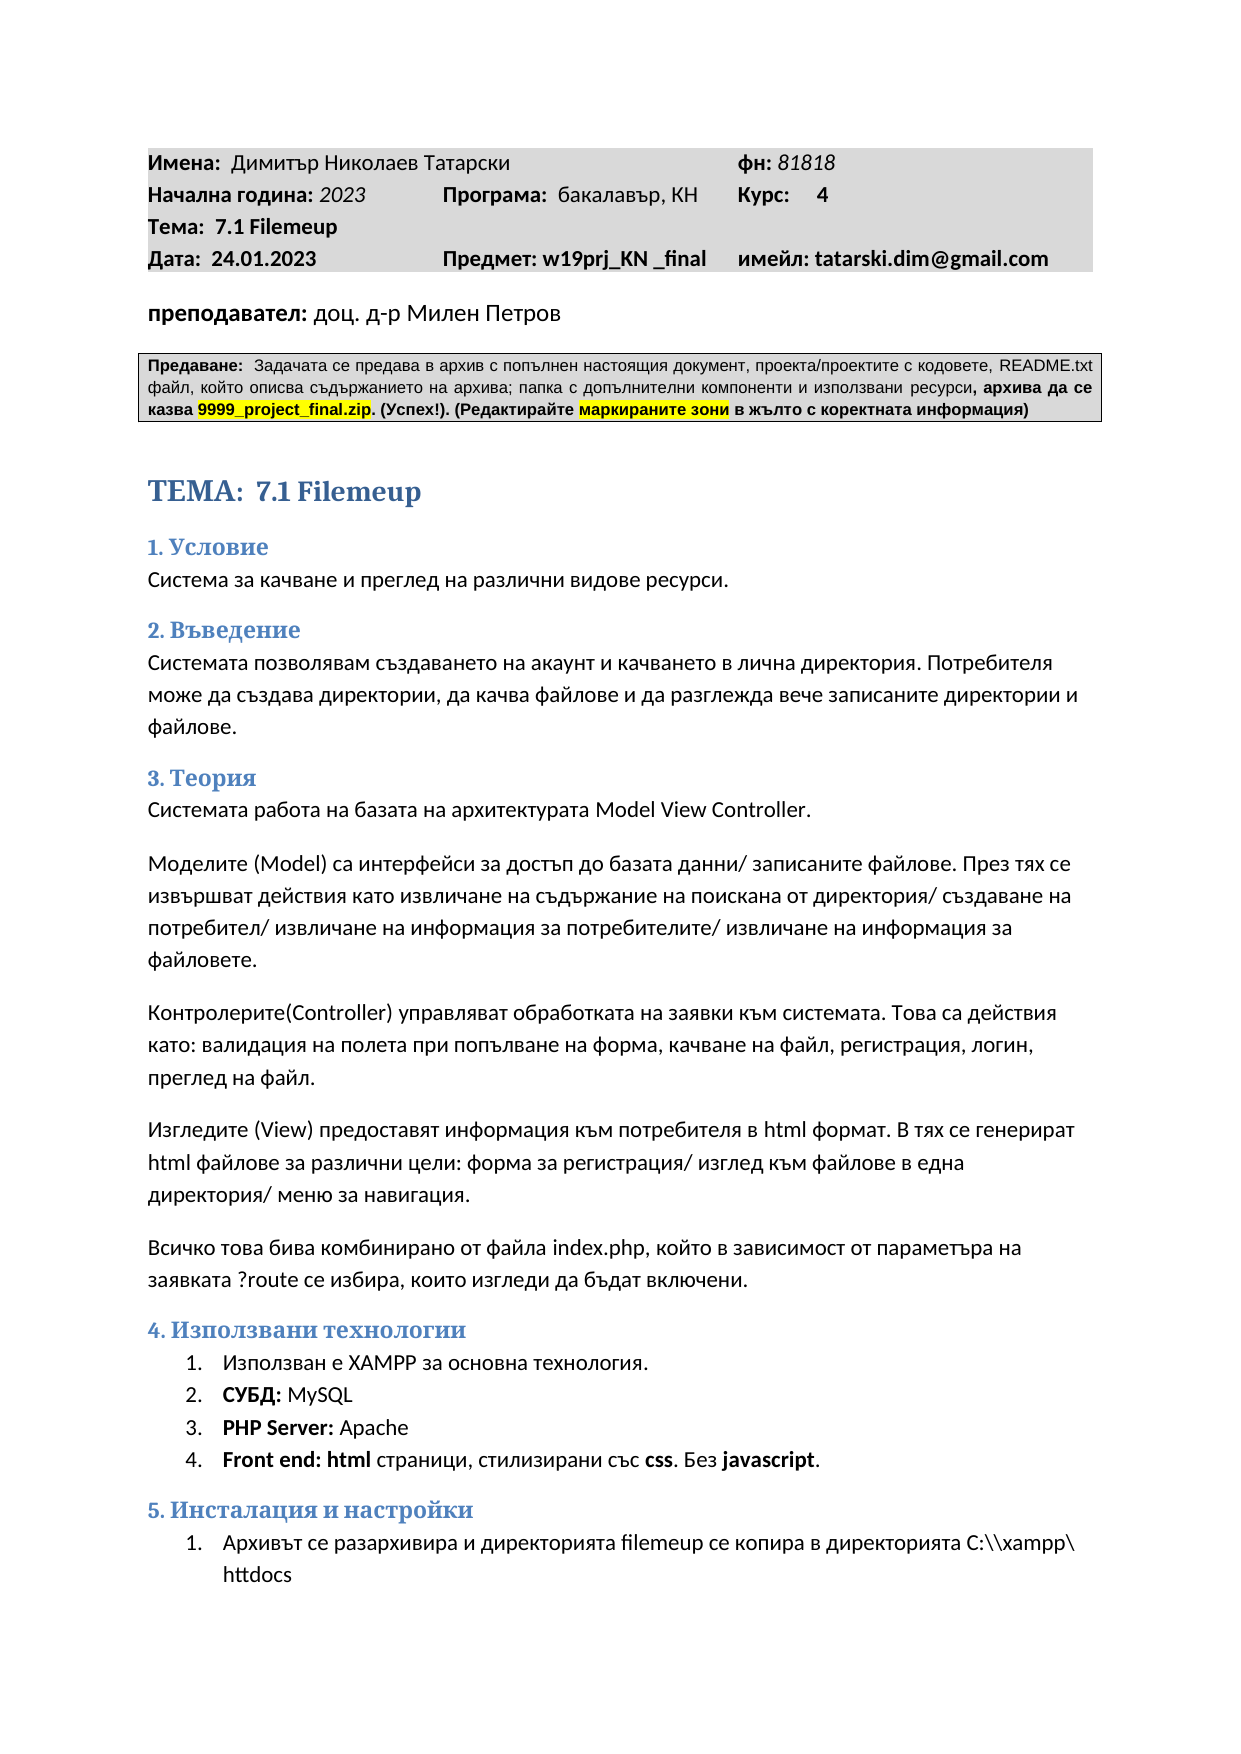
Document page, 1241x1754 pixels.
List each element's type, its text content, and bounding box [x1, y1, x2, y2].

subtitle 1. Условие [148, 534, 1093, 561]
subtitle 5. Инсталация и настройки [148, 1498, 1093, 1524]
list Архивът се разархивира и директорията filemeup се копира в директорията C:\\xampp\httdocs [185, 1528, 1093, 1588]
list Използван е XAMPP за основна технология. [185, 1348, 1093, 1376]
text Имена: Димитър Николаев Татарски фн: 81818 Начална година: 2023 Програма: бакалавър, КН Курс: 4 Тема: 7.1 Filemeup Дата: 24.01.2023 Предмет: w19prj_KN _final имейл: tatarski.dim@gmail.com [148, 148, 1093, 272]
subtitle 3. Теория [148, 765, 1093, 792]
subtitle 4. Използвани технологии [148, 1318, 1093, 1344]
text Системата работа на базата на архитектурата Model View Controller. [148, 796, 1093, 824]
subtitle ТЕМА: 7.1 Filemeup [148, 475, 1093, 509]
text преподавател: доц. д-р Милен Петров [148, 297, 1093, 328]
text Предаване: Задачата се предава в архив с попълнен настоящия документ, проекта/проектите с кодовете, README.txt файл, който описва съдържанието на архива; папка с допълнителни компоненти и използвани ресурси, архива да се казва 9999_project_final.zip. (Успех!). (Редактирайте маркираните зони в жълто с коректната информация) [139, 354, 1101, 421]
list PHP Server: Apache [185, 1413, 1093, 1441]
text Моделите (Model) са интерфейси за достъп до базата данни/ записаните файлове. През тях се извършват действия като извличане на съдържание на поискана от директория/ създаване на потребител/ извличане на информация за потребителите/ извличане на информация за файловете. [148, 849, 1093, 973]
subtitle 2. Въведение [148, 618, 1093, 644]
text Всичко това бива комбинирано от файла index.php, който в зависимост от параметъра на заявката ?route се избира, които изгледи да бъдат включени. [148, 1233, 1093, 1293]
text Изгледите (View) предоставят информация към потребителя в html формат. В тях се генерират html файлове за различни цели: форма за регистрация/ изглед към файлове в една директория/ меню за навигация. [148, 1116, 1093, 1208]
text Контролерите(Controller) управляват обработката на заявки към системата. Това са действия като: валидация на полета при попълване на форма, качване на файл, регистрация, логин, преглед на файл. [148, 998, 1093, 1091]
text Система за качване и преглед на различни видове ресурси. [148, 565, 1093, 593]
text Системата позволявам създаването на акаунт и качването в лична директория. Потребителя може да създава директории, да качва файлове и да разглежда вече записаните директории и файлове. [148, 648, 1093, 740]
list СУБД: MySQL [185, 1381, 1093, 1409]
list Front end: html страници, стилизирани със css. Без javascript. [185, 1445, 1093, 1473]
